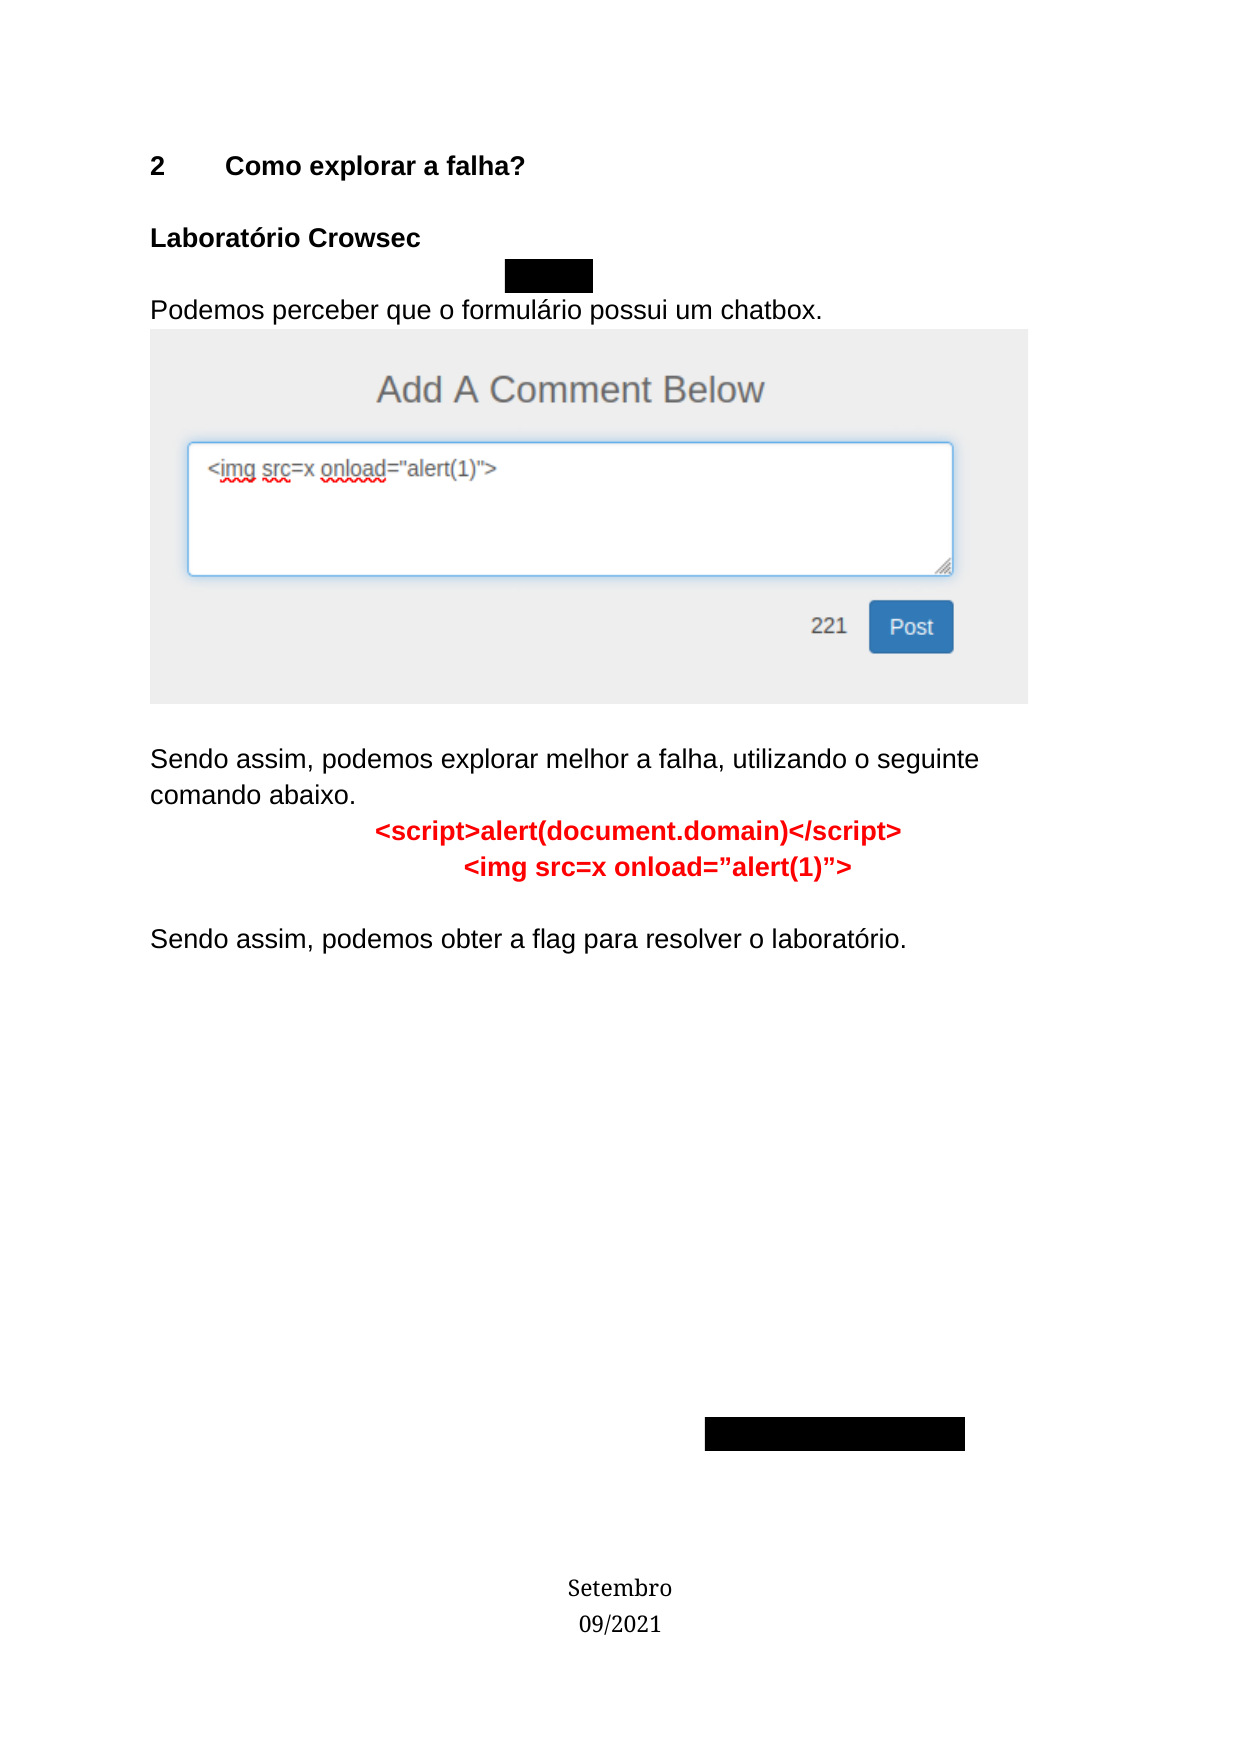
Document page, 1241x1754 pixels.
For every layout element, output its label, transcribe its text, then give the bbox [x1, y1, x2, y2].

text <script>alert(document.domain)</script> [150, 815, 1090, 846]
text 2 Como explorar a falha? [150, 150, 1090, 181]
text <img src=x onload=”alert(1)”> [150, 851, 1090, 882]
text Podemos perceber que o formulário possui um chatbox. [150, 294, 1090, 325]
text Sendo assim, podemos obter a flag para resolver o laboratório. [150, 923, 1090, 954]
text Laboratório Crowsec [150, 222, 1090, 253]
picture [504, 259, 593, 293]
picture [150, 329, 1029, 704]
picture [704, 1417, 965, 1451]
text Sendo assim, podemos explorar melhor a falha, utilizando o seguinte comando abaixo. [150, 743, 1090, 810]
